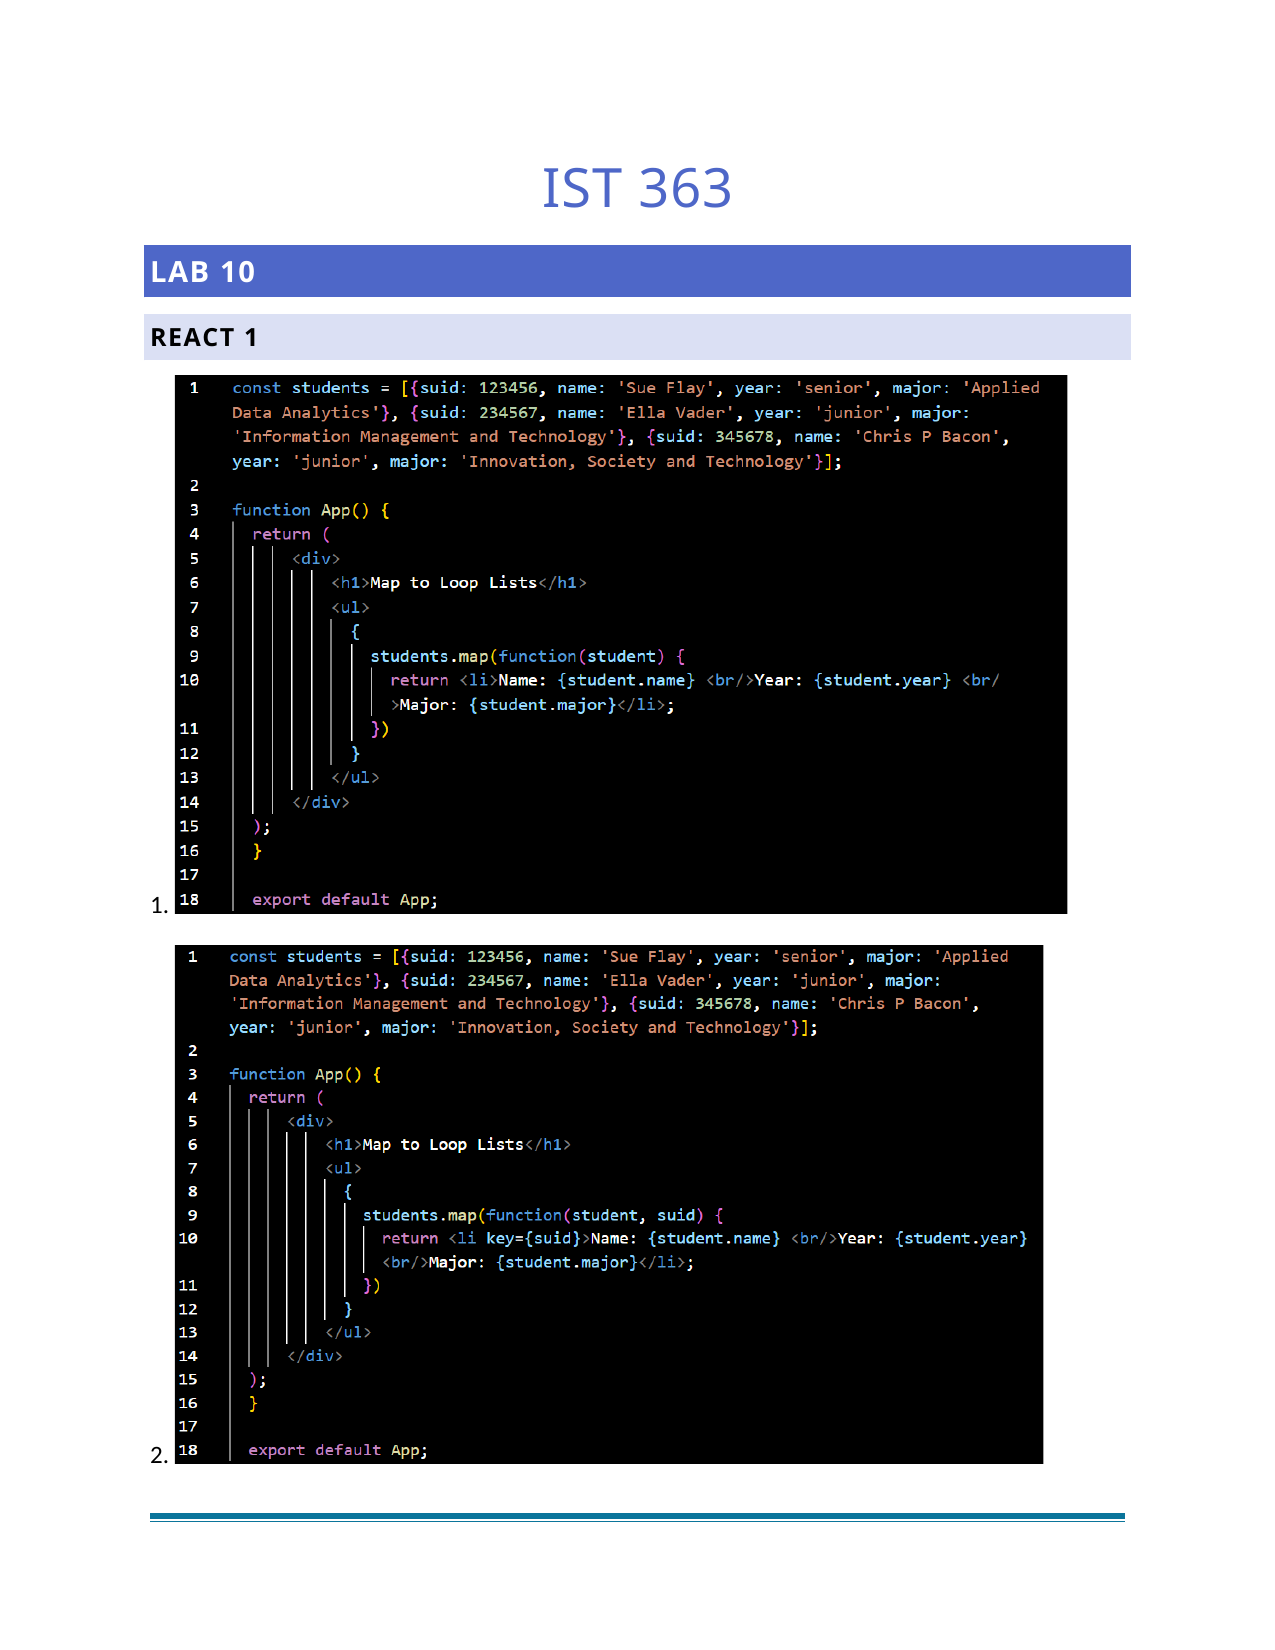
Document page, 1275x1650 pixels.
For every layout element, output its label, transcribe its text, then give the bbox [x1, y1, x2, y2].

picture [174, 945, 1044, 1464]
subtitle Lab 10 [150, 251, 1125, 291]
picture [174, 375, 1068, 914]
title IST 363 [150, 150, 1125, 224]
subtitle react 1 [150, 320, 1125, 354]
